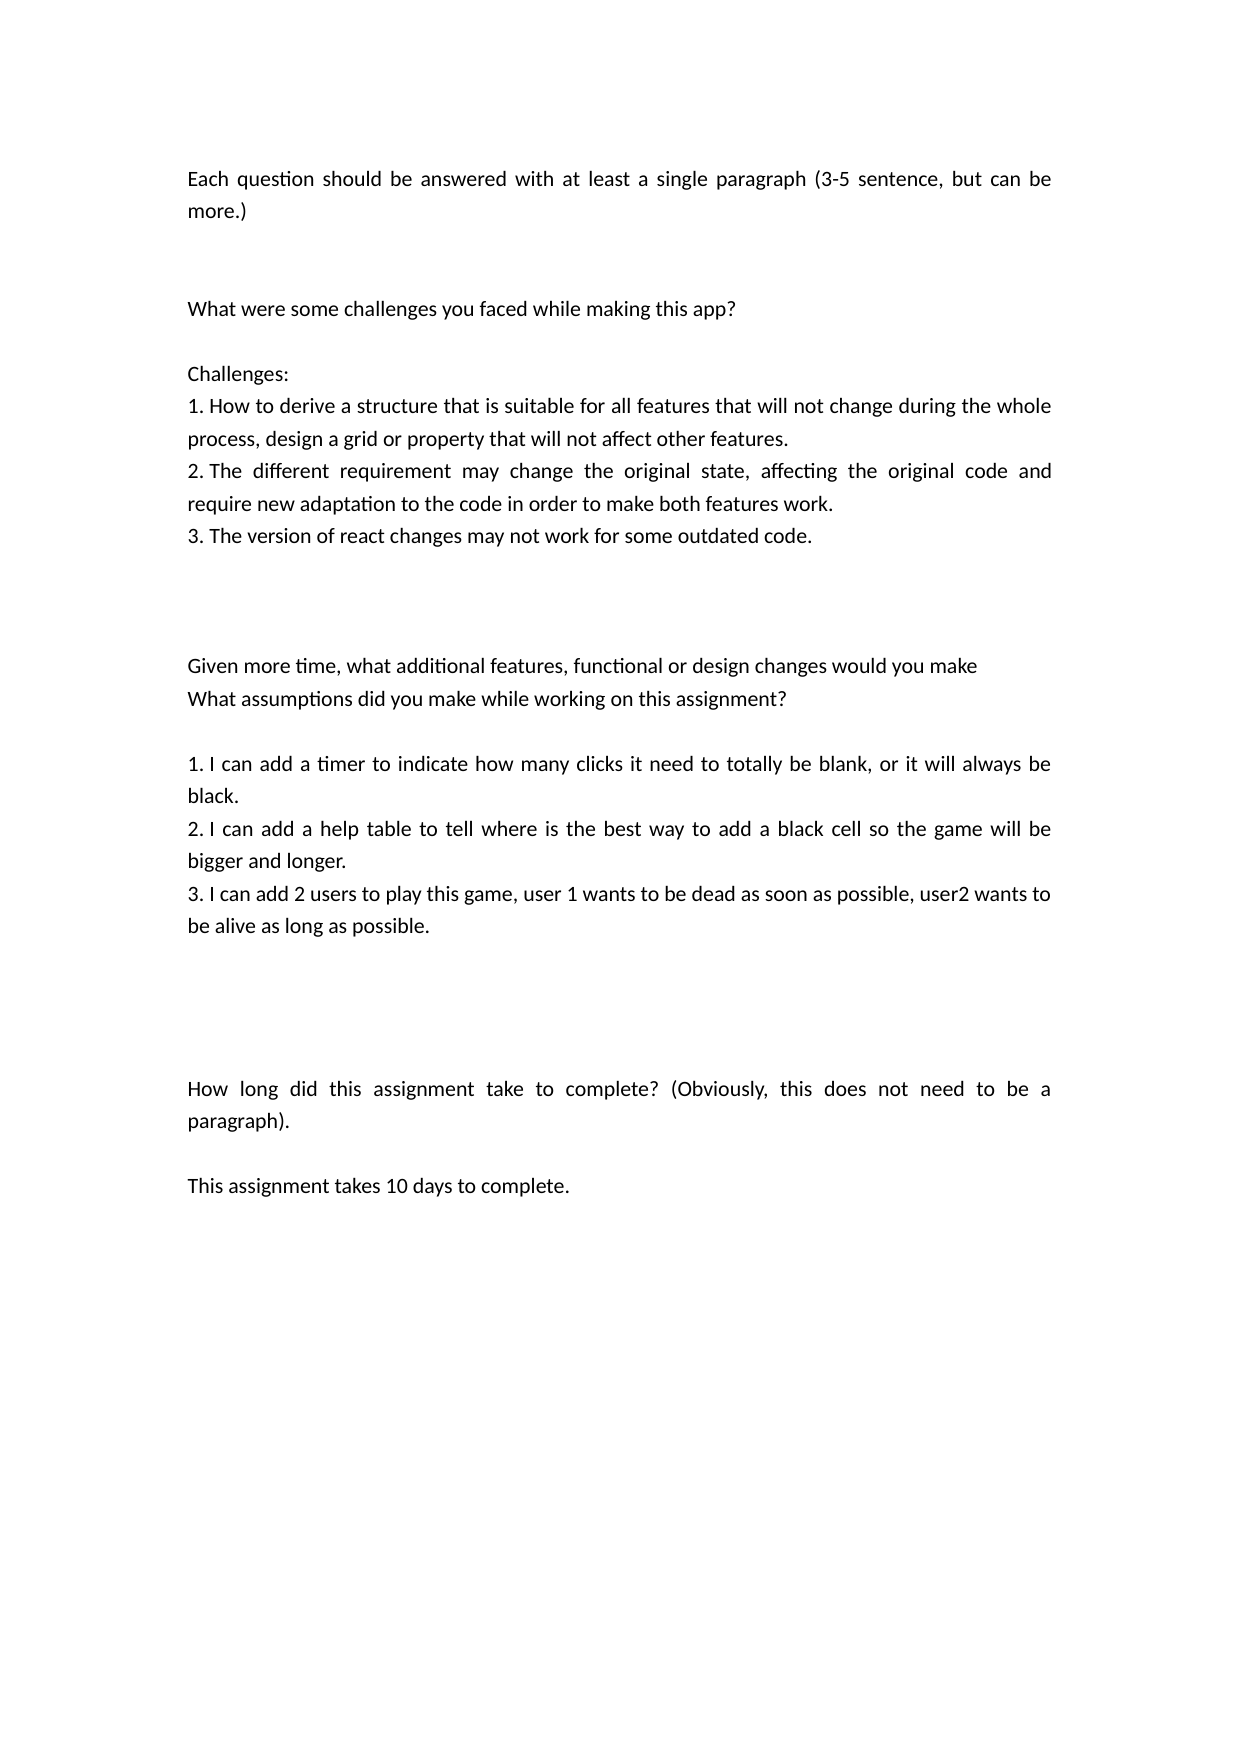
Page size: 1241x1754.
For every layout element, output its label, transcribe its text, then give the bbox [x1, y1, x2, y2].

text How long did this assignment take to complete? (Obviously, this does not need to be a paragraph). [187, 1072, 1053, 1137]
list How to derive a structure that is suitable for all features that will not change during the whole process, design a grid or property that will not affect other features. [187, 389, 1053, 454]
list The different requirement may change the original state, affecting the original code and require new adaptation to the code in order to make both features work. [187, 454, 1053, 519]
text Each question should be answered with at least a single paragraph (3-5 sentence, but can be more.) [187, 162, 1053, 227]
list The version of react changes may not work for some outdated code. [187, 519, 1053, 552]
text What were some challenges you faced while making this app? [187, 292, 1053, 324]
text Challenges: [187, 357, 1053, 389]
text What assumptions did you make while working on this assignment? [187, 682, 1053, 714]
text Given more time, what additional features, functional or design changes would you make [187, 649, 1053, 682]
list I can add 2 users to play this game, user 1 wants to be dead as soon as possible, user2 wants to be alive as long as possible. [187, 877, 1053, 942]
text This assignment takes 10 days to complete. [187, 1169, 1053, 1202]
list I can add a timer to indicate how many clicks it need to totally be blank, or it will always be black. [187, 747, 1053, 812]
list I can add a help table to tell where is the best way to add a black cell so the game will be bigger and longer. [187, 812, 1053, 877]
